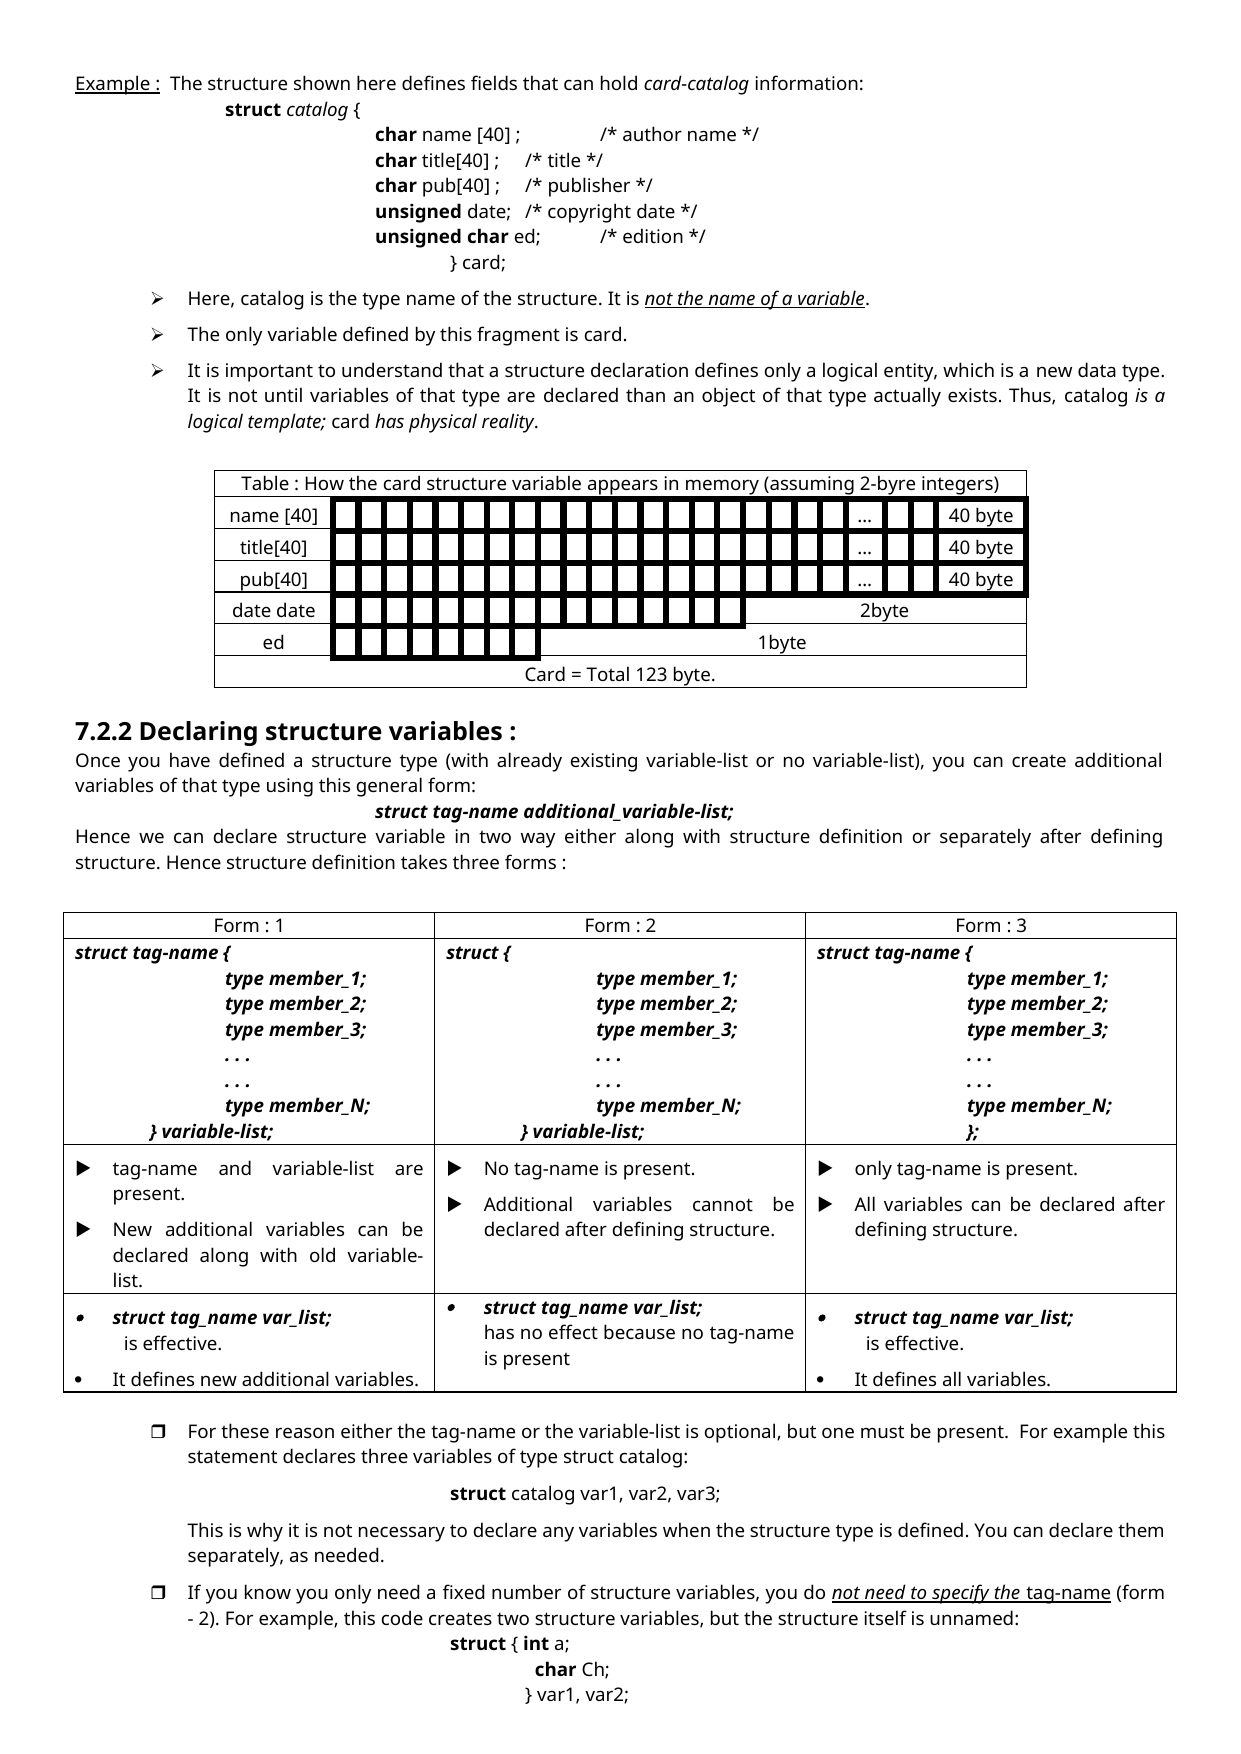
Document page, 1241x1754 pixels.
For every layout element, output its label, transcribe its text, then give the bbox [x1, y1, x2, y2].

table_cell [490, 534, 509, 559]
table_cell [720, 566, 740, 591]
table_cell [490, 502, 509, 528]
table_cell [439, 534, 458, 559]
text char name [40] ; /* author name */ [375, 122, 1165, 147]
text struct catalog var1, var2, var3; [375, 1480, 1165, 1506]
table_cell [567, 598, 586, 623]
table_cell [823, 566, 843, 591]
table_cell [541, 502, 560, 528]
table_cell ed [215, 624, 330, 655]
table_cell title[40] [215, 529, 330, 559]
table_cell [413, 534, 432, 559]
table_cell [439, 566, 458, 591]
text } card; [375, 249, 1165, 275]
table_cell [439, 598, 458, 623]
table_cell [464, 534, 484, 559]
table_cell [644, 502, 663, 528]
table_cell [567, 566, 586, 591]
text Hence we can declare structure variable in two way either along with structure definition or separately after defining structure. Hence structure definition takes three forms : [75, 824, 1165, 875]
table_cell [618, 598, 637, 623]
table_cell [669, 502, 689, 528]
table_cell [914, 502, 933, 528]
table_cell [695, 534, 714, 559]
table_cell [490, 566, 509, 591]
list It is important to understand that a structure declaration defines only a logical entity, which is a new data type. It is not until variables of that type are declared than an object of that type actually exists. Thus, catalog is a logical template; card has physical reality. [150, 357, 1165, 433]
table_cell [541, 534, 560, 559]
table_cell [592, 534, 612, 559]
table_cell [490, 598, 509, 623]
list If you know you only need a fixed number of structure variables, you do not need to specify the tag-name (form - 2). For example, this code creates two structure variables, but the structure itself is unnamed: [150, 1580, 1165, 1631]
table_cell [746, 502, 766, 528]
table_cell 40 byte [939, 534, 1023, 559]
table_cell [772, 534, 791, 559]
text char title[40] ; /* title */ [375, 147, 1165, 173]
text char Ch; [450, 1656, 1165, 1682]
table_cell [336, 598, 355, 623]
table_cell [888, 502, 908, 528]
table_cell [914, 566, 933, 591]
table_cell [336, 534, 355, 559]
table_cell [490, 629, 509, 655]
table_cell [823, 534, 843, 559]
table_cell [439, 629, 458, 655]
table_cell [669, 598, 689, 623]
text Example : The structure shown here defines fields that can hold card-catalog information: [75, 71, 1165, 96]
table_cell 40 byte [939, 502, 1023, 528]
table_cell [798, 566, 817, 591]
text struct catalog { [225, 96, 1165, 122]
table_cell … [849, 566, 882, 591]
table_cell [439, 502, 458, 528]
text unsigned date; /* copyright date */ [375, 198, 1165, 224]
table_cell [515, 629, 535, 655]
table_cell [515, 534, 535, 559]
table_cell [515, 502, 535, 528]
table_cell [669, 534, 689, 559]
text char pub[40] ; /* publisher */ [375, 173, 1165, 198]
table_cell [464, 502, 484, 528]
table_cell [567, 502, 586, 528]
table_cell [695, 598, 714, 623]
table_cell [413, 566, 432, 591]
table_cell [720, 502, 740, 528]
table_cell [541, 598, 560, 623]
table_cell [618, 502, 637, 528]
table_cell [695, 566, 714, 591]
table_cell [362, 502, 381, 528]
table_cell [888, 566, 908, 591]
table_cell [362, 534, 381, 559]
table_cell struct tag-name { type member_1; type member_2; type member_3; . . . . . . type member_N; } variable-list; [64, 939, 434, 1143]
table_cell 40 byte [939, 566, 1023, 591]
table_cell struct tag_name var_list; is effective. It defines all variables. [806, 1294, 1176, 1391]
table_cell [914, 534, 933, 559]
table_cell … [849, 534, 882, 559]
table_cell struct { type member_1; type member_2; type member_3; . . . . . . type member_N; } variable-list; [435, 939, 805, 1143]
table_cell [336, 566, 355, 591]
table_cell [464, 629, 484, 655]
table_cell tag-name and variable-list are present. New additional variables can be declared along with old variable-list. [64, 1145, 434, 1293]
table_cell [567, 534, 586, 559]
table_cell [592, 566, 612, 591]
table_cell [362, 629, 381, 655]
table_cell 2byte [746, 598, 1026, 623]
text struct { int a; [450, 1631, 1165, 1656]
table_cell [464, 598, 484, 623]
text 7.2.2 Declaring structure variables : [75, 713, 1165, 747]
table_cell [413, 629, 432, 655]
table_cell [387, 598, 407, 623]
table_cell [618, 534, 637, 559]
table_cell No tag-name is present. Additional variables cannot be declared after defining structure. [435, 1145, 805, 1293]
table_cell [413, 502, 432, 528]
list The only variable defined by this fragment is card. [150, 321, 1165, 347]
table_cell [644, 598, 663, 623]
table_cell [336, 629, 355, 655]
table_cell [669, 566, 689, 591]
table_cell [644, 534, 663, 559]
table_cell [772, 566, 791, 591]
table_cell pub[40] [215, 561, 330, 591]
list For these reason either the tag-name or the variable-list is optional, but one must be present. For example this statement declares three variables of type struct catalog: [150, 1418, 1165, 1469]
table_header Form : 3 [806, 913, 1176, 938]
table_cell [515, 566, 535, 591]
table_cell [746, 534, 766, 559]
table_cell [823, 502, 843, 528]
table_cell [720, 598, 740, 623]
table_cell struct tag_name var_list; has no effect because no tag-name is present [435, 1294, 805, 1391]
table_header Form : 2 [435, 913, 805, 938]
table_cell [888, 534, 908, 559]
table_cell [592, 502, 612, 528]
table_cell [695, 502, 714, 528]
table_cell [798, 534, 817, 559]
table_cell [362, 566, 381, 591]
table_cell … [849, 502, 882, 528]
table_cell [746, 566, 766, 591]
table_cell [720, 534, 740, 559]
table_cell [464, 566, 484, 591]
table_cell [592, 598, 612, 623]
text Once you have defined a structure type (with already existing variable-list or no variable-list), you can create additional variables of that type using this general form: [75, 747, 1165, 798]
table_cell struct tag_name var_list; is effective. It defines new additional variables. [64, 1294, 434, 1391]
table_cell [387, 534, 407, 559]
text unsigned char ed; /* edition */ [375, 224, 1165, 249]
table_cell name [40] [215, 497, 330, 528]
table_cell [336, 502, 355, 528]
table_cell [644, 566, 663, 591]
table_cell [362, 598, 381, 623]
table_cell [618, 566, 637, 591]
table_cell [387, 502, 407, 528]
table_cell Card = Total 123 byte. [215, 656, 1026, 687]
table_cell only tag-name is present. All variables can be declared after defining structure. [806, 1145, 1176, 1293]
text struct tag-name additional_variable-list; [300, 798, 1165, 824]
table_cell 1byte [541, 624, 1026, 655]
table_cell [772, 502, 791, 528]
table_cell date date [215, 593, 330, 623]
table_cell [541, 566, 560, 591]
table_cell [387, 566, 407, 591]
table_cell [798, 502, 817, 528]
table_cell [387, 629, 407, 655]
table_header Form : 1 [64, 913, 434, 938]
table_header Table : How the card structure variable appears in memory (assuming 2-byre integers) [215, 471, 1026, 496]
text This is why it is not necessary to declare any variables when the structure type is defined. You can declare them separately, as needed. [187, 1517, 1165, 1568]
list Here, catalog is the type name of the structure. It is not the name of a variable. [150, 285, 1165, 311]
text } var1, var2; [450, 1682, 1165, 1707]
table_cell [413, 598, 432, 623]
table_cell [515, 598, 535, 623]
table_cell struct tag-name { type member_1; type member_2; type member_3; . . . . . . type member_N; }; [806, 939, 1176, 1143]
